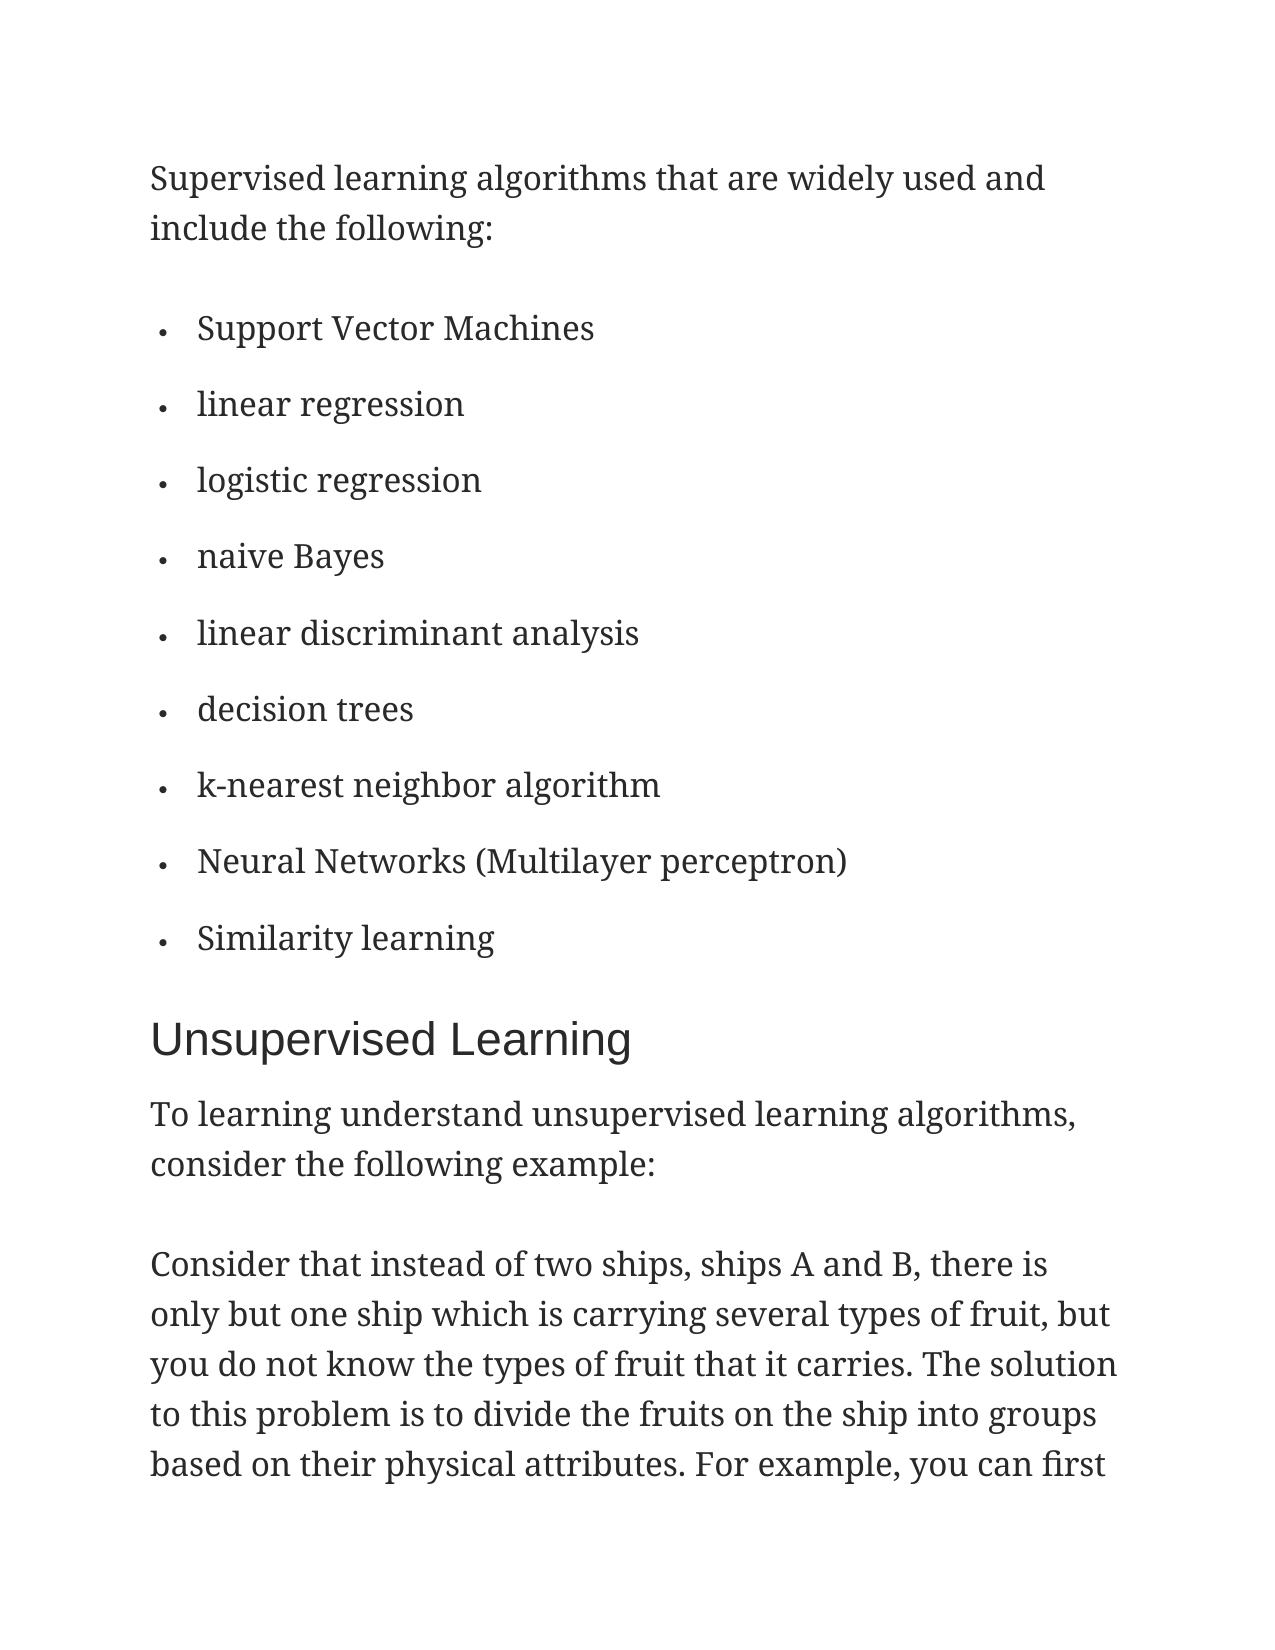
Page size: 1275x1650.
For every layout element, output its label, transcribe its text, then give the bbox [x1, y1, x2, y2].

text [150, 1236, 1125, 1486]
list decision trees [159, 681, 1125, 731]
list linear discriminant analysis [159, 605, 1125, 655]
list logistic regression [159, 452, 1125, 502]
list Support Vector Machines [159, 300, 1125, 350]
list naive Bayes [159, 529, 1125, 579]
list Similarity learning [159, 910, 1125, 960]
text Supervised learning algorithms that are widely used and include the following: [150, 150, 1125, 250]
list k-nearest neighbor algorithm [159, 757, 1125, 807]
list Neural Networks (Multilayer perceptron) [159, 834, 1125, 884]
list linear regression [159, 376, 1125, 426]
text Unsupervised Learning [150, 1009, 1125, 1065]
text To learning understand unsupervised learning algorithms, consider the following example: [150, 1086, 1125, 1186]
